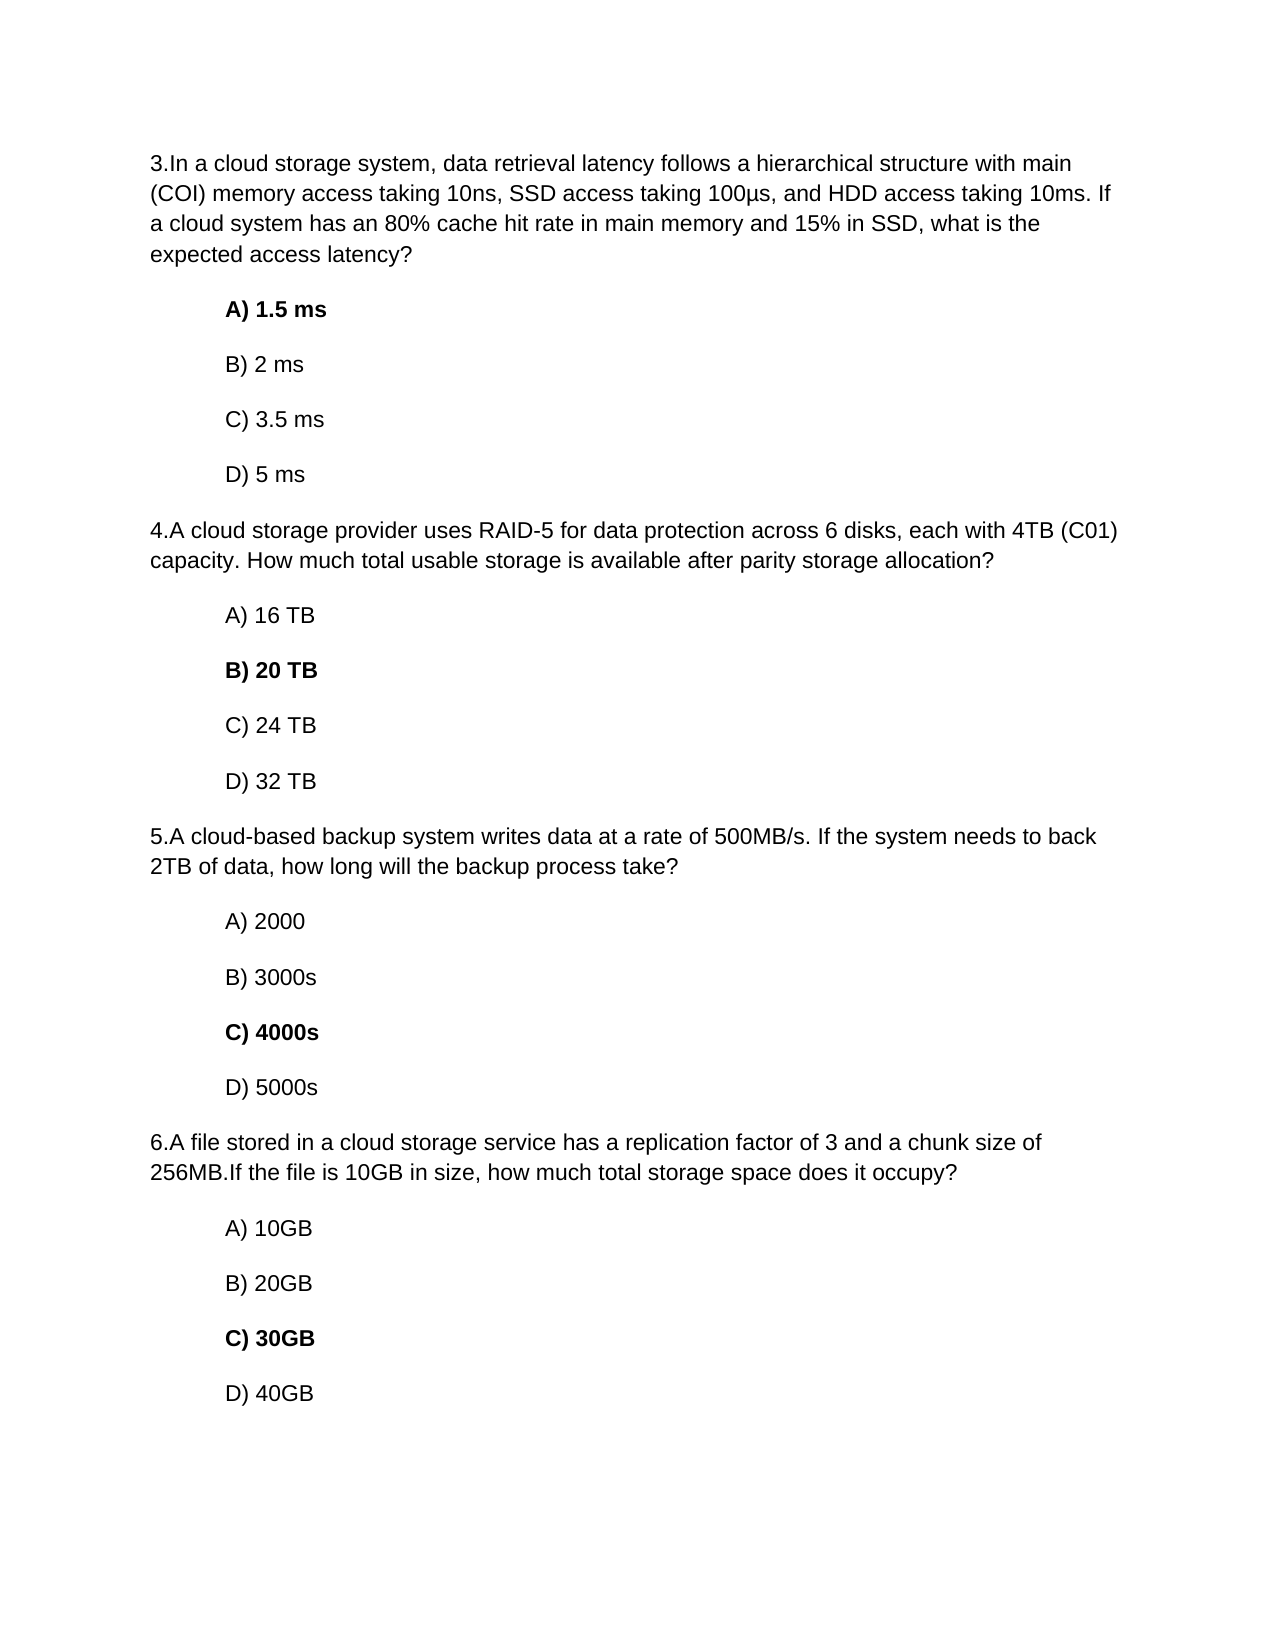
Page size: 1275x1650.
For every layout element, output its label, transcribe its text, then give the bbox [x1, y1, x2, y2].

text 3.In a cloud storage system, data retrieval latency follows a hierarchical structure with main (COI) memory access taking 10ns, SSD access taking 100µs, and HDD access taking 10ms. If a cloud system has an 80% cache hit rate in main memory and 15% in SSD, what is the expected access latency? [150, 150, 1125, 267]
text A) 10GB [225, 1214, 1125, 1241]
text D) 40GB [225, 1380, 1125, 1407]
text 5.A cloud-based backup system writes data at a rate of 500MB/s. If the system needs to back 2TB of data, how long will the backup process take? [150, 823, 1125, 879]
text C) 24 TB [225, 712, 1125, 739]
text C) 4000s [225, 1019, 1125, 1045]
text A) 2000 [225, 908, 1125, 935]
text B) 20GB [225, 1270, 1125, 1296]
text D) 5000s [225, 1074, 1125, 1100]
text B) 2 ms [225, 351, 1125, 377]
text 4.A cloud storage provider uses RAID-5 for data protection across 6 disks, each with 4TB (C01) capacity. How much total usable storage is available after parity storage allocation? [150, 517, 1125, 573]
text D) 5 ms [225, 461, 1125, 488]
text A) 16 TB [225, 602, 1125, 628]
text 6.A file stored in a cloud storage service has a replication factor of 3 and a chunk size of 256MB.If the file is 10GB in size, how much total storage space does it occupy? [150, 1129, 1125, 1186]
text C) 3.5 ms [225, 406, 1125, 433]
text B) 3000s [225, 963, 1125, 990]
text B) 20 TB [225, 657, 1125, 684]
text C) 30GB [225, 1325, 1125, 1351]
text D) 32 TB [225, 768, 1125, 794]
text A) 1.5 ms [225, 296, 1125, 322]
